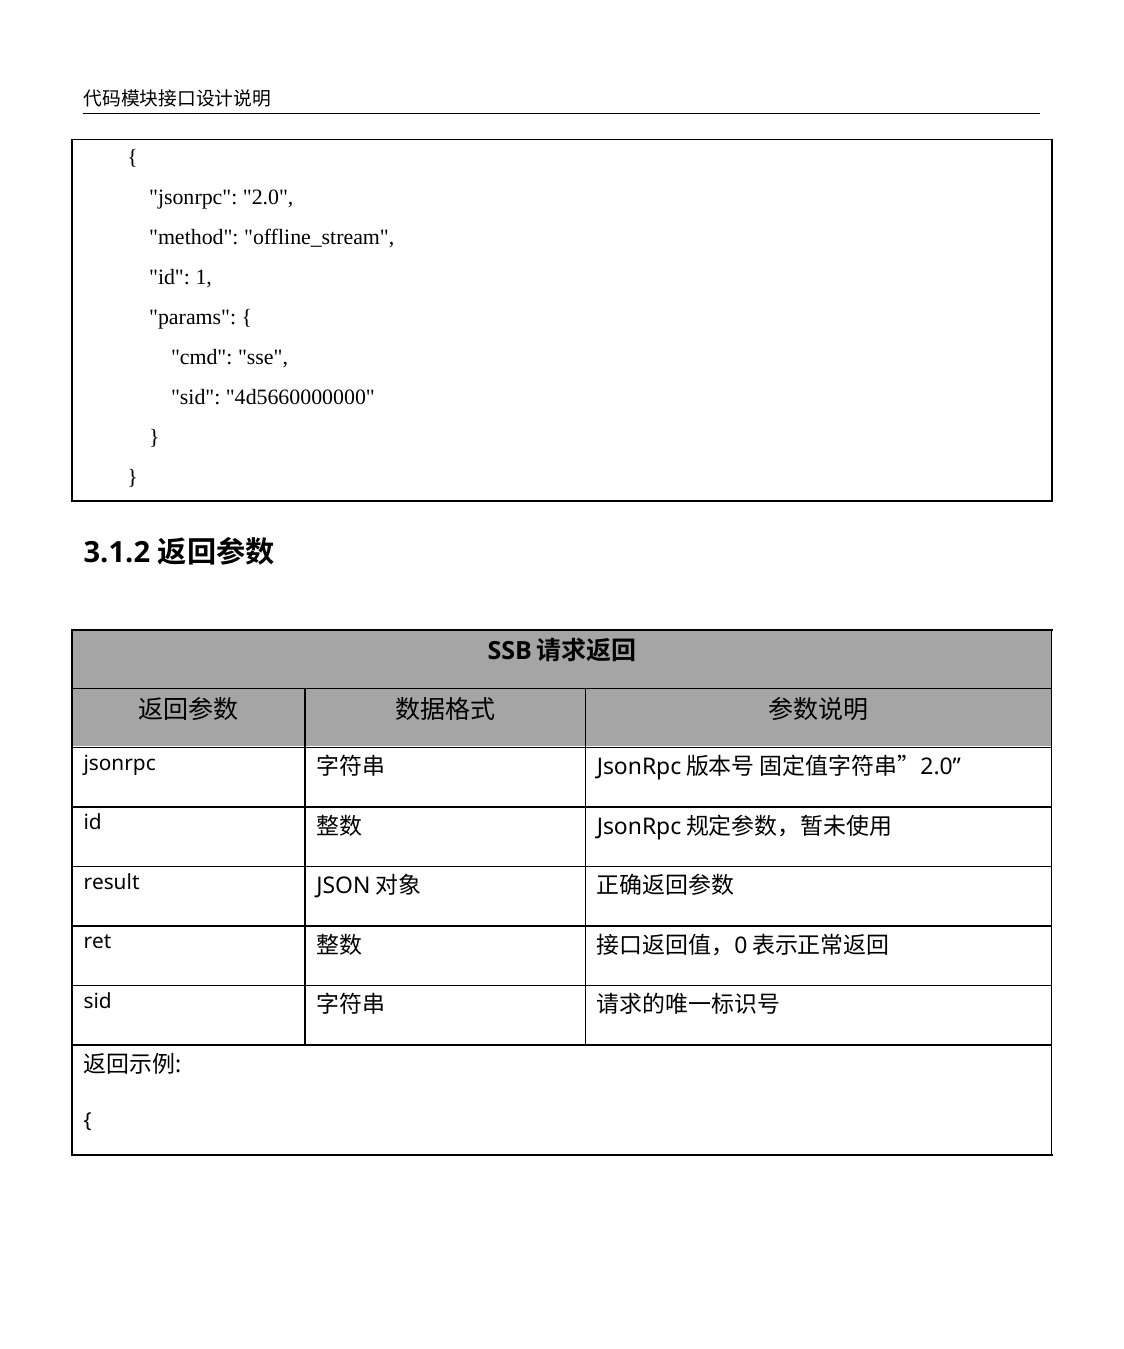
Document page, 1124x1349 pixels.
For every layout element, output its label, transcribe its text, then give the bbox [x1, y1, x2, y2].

table_cell JSON对象 [306, 867, 585, 925]
table_cell sid [73, 986, 304, 1044]
table_cell 字符串 [306, 986, 585, 1044]
table_cell 字符串 [306, 748, 585, 806]
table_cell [73, 140, 1051, 500]
table_cell 正确返回参数 [586, 867, 1051, 925]
table_cell result [73, 867, 304, 925]
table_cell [73, 1046, 1051, 1154]
table_header SSB请求返回 [73, 631, 1051, 688]
table_cell JsonRpc规定参数，暂未使用 [586, 808, 1051, 866]
table_cell JsonRpc版本号 固定值字符串”2.0” [586, 748, 1051, 806]
table_cell 整数 [306, 808, 585, 866]
table_cell id [73, 808, 304, 866]
table_cell 请求的唯一标识号 [586, 986, 1051, 1044]
subtitle 3.1.2 返回参数 [83, 529, 1040, 571]
table_cell 接口返回值，0表示正常返回 [586, 927, 1051, 985]
table_cell jsonrpc [73, 748, 304, 806]
table_cell 参数说明 [586, 689, 1051, 746]
table_cell 整数 [306, 927, 585, 985]
table_cell 返回参数 [73, 689, 304, 746]
table_cell ret [73, 927, 304, 985]
table_cell 数据格式 [306, 689, 585, 746]
